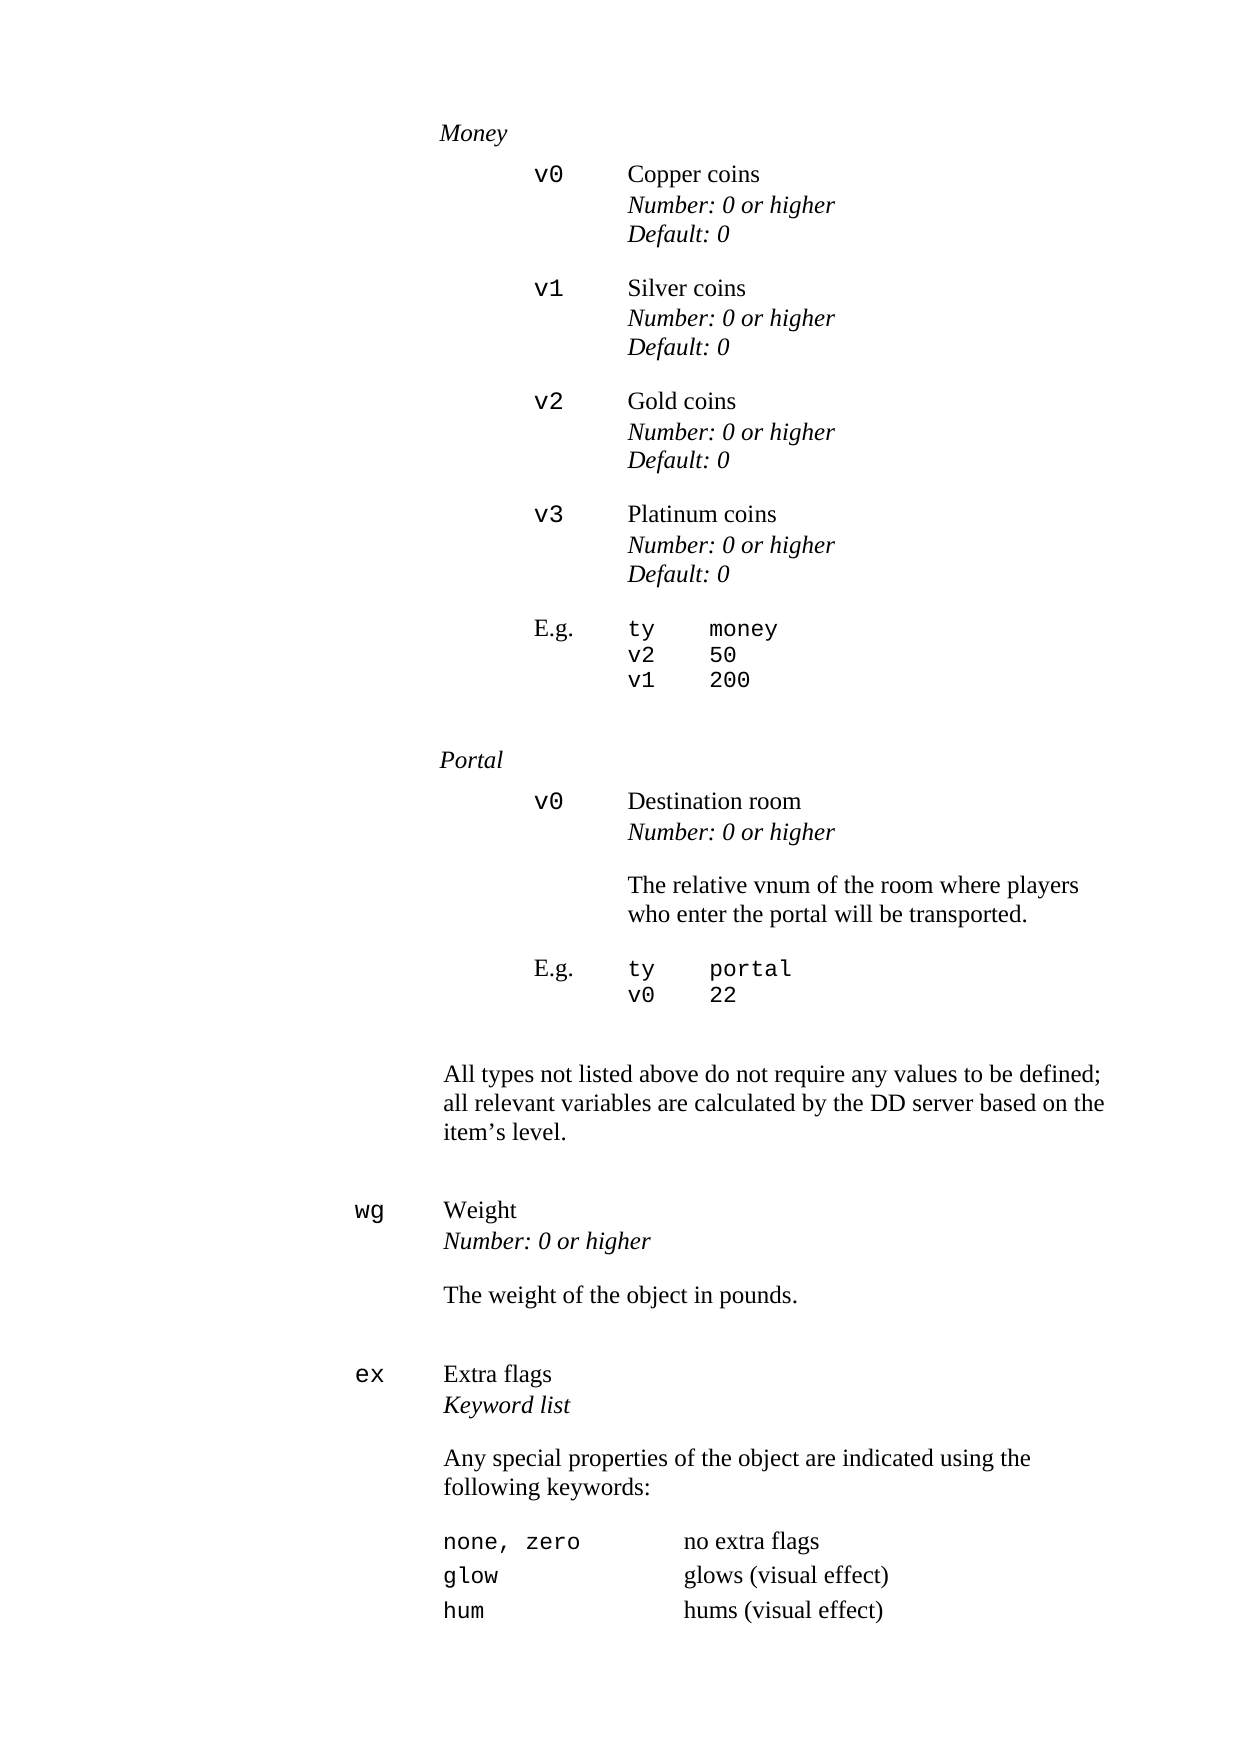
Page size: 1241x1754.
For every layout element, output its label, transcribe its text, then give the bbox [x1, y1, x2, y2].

subtitle E.g. ty portal [439, 953, 1122, 983]
subtitle Default: 0 [439, 446, 1122, 474]
subtitle Portal [439, 745, 1122, 773]
subtitle Money [439, 118, 1122, 147]
text All types not listed above do not require any values to be defined; all relevant variables are calculated by the DD server based on the item’s level. [443, 1059, 1122, 1146]
subtitle Number: 0 or higher [439, 530, 1122, 559]
subtitle Number: 0 or higher [439, 817, 1122, 846]
subtitle v0 22 [439, 983, 1122, 1009]
subtitle Default: 0 [439, 219, 1122, 248]
text glow glows (visual effect) [443, 1560, 1122, 1591]
subtitle Default: 0 [439, 332, 1122, 361]
text Any special properties of the object are indicated using the following keywords: [443, 1443, 1122, 1501]
subtitle Number: 0 or higher [439, 417, 1122, 446]
subtitle Number: 0 or higher [439, 303, 1122, 332]
subtitle wg Weight [177, 1196, 1122, 1226]
text hum hums (visual effect) [443, 1595, 1122, 1625]
text The weight of the object in pounds. [443, 1280, 1122, 1309]
text Number: 0 or higher [443, 1226, 1122, 1255]
subtitle E.g. ty money [439, 613, 1122, 643]
subtitle v0 Copper coins [439, 159, 1122, 190]
subtitle Number: 0 or higher [439, 190, 1122, 219]
subtitle v3 Platinum coins [439, 499, 1122, 530]
subtitle Default: 0 [439, 559, 1122, 588]
subtitle v2 50 [439, 643, 1122, 669]
text none, zero no extra flags [443, 1526, 1122, 1556]
subtitle v1 Silver coins [439, 273, 1122, 303]
subtitle v0 Destination room [439, 786, 1122, 817]
subtitle ex Extra flags [177, 1359, 1122, 1390]
subtitle The relative vnum of the room where players who enter the portal will be transported. [439, 871, 1122, 928]
text Keyword list [177, 1390, 1122, 1418]
subtitle v2 Gold coins [439, 386, 1122, 417]
subtitle v1 200 [439, 669, 1122, 695]
